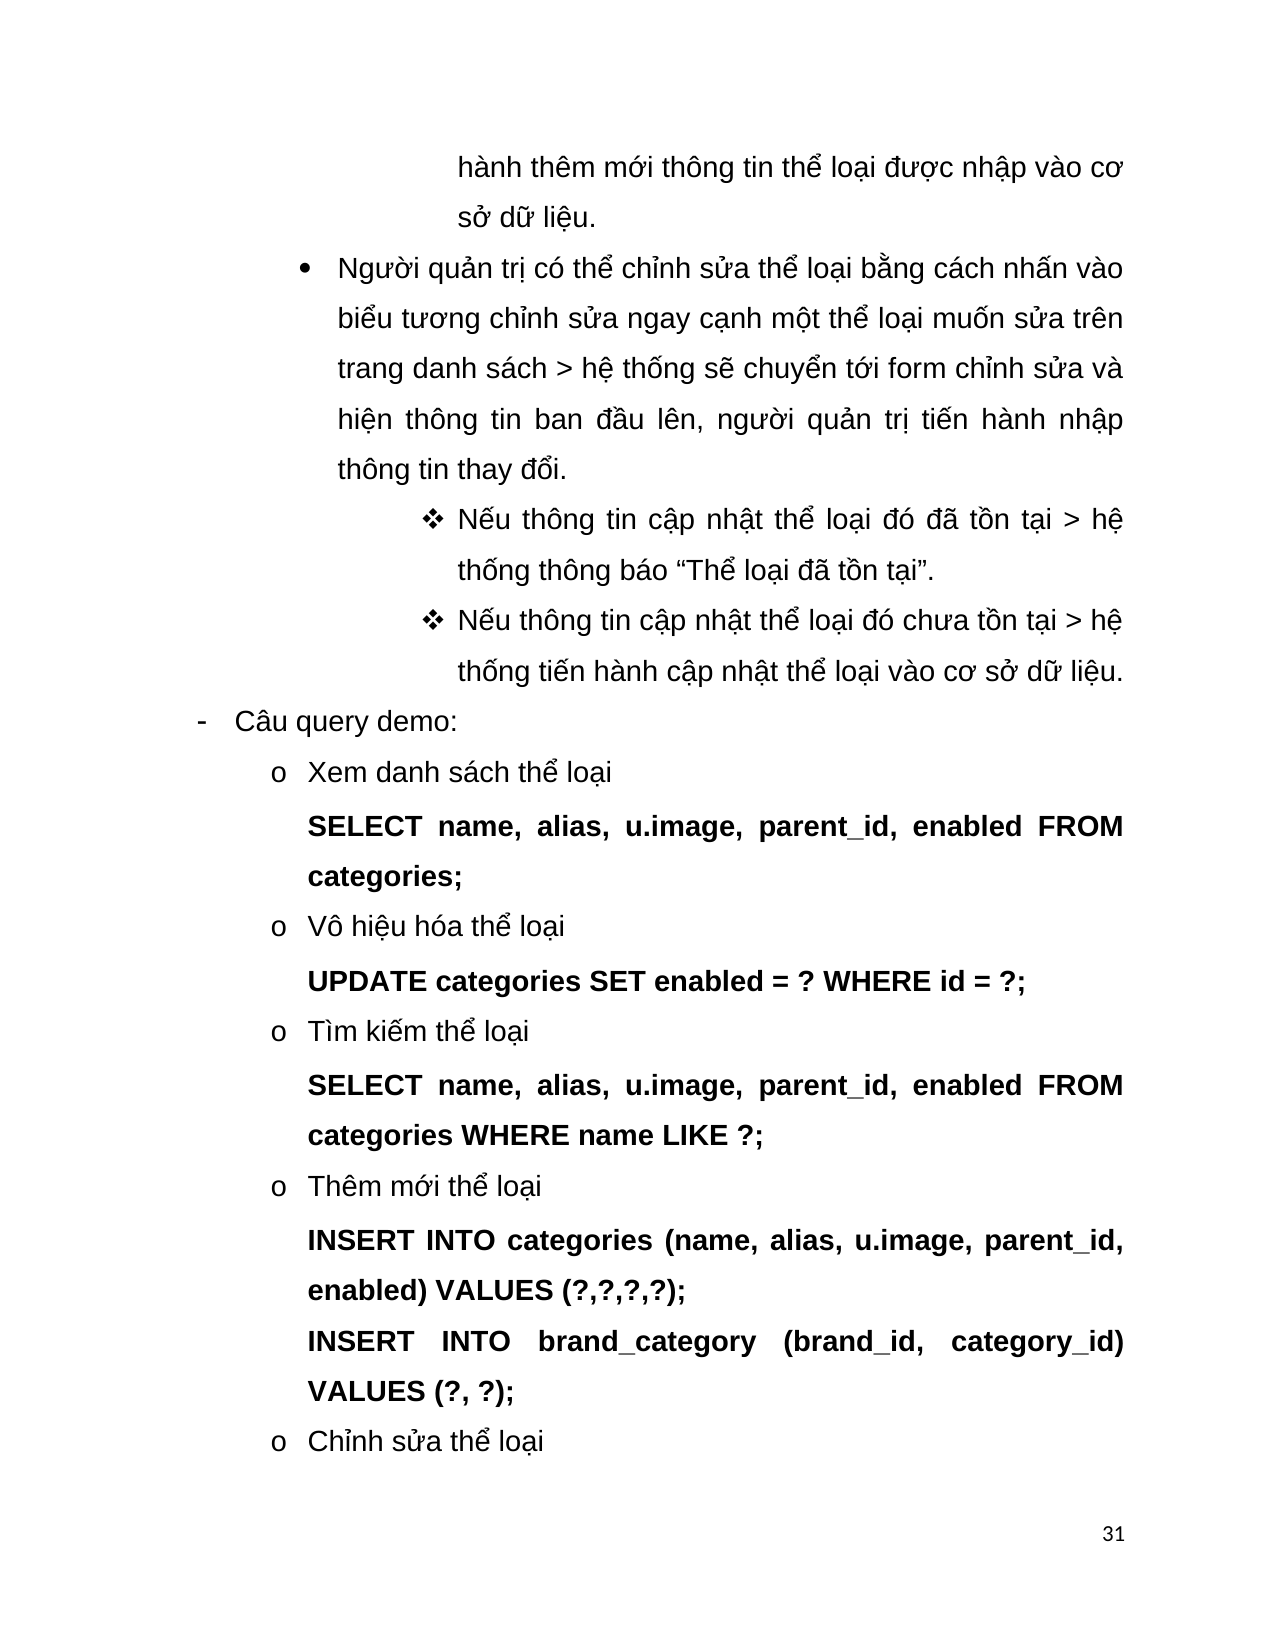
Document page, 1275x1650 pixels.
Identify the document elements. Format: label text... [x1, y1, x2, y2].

list SELECT name, alias, u.image, parent_id, enabled FROM categories; [307, 809, 1125, 893]
list Nếu tên thể loại đó chưa tồn tại > hệ thống tiến hành thêm mới thông tin thể loại được nhập vào cơ sở dữ liệu. [420, 150, 1125, 234]
list Vô hiệu hóa thể loại [270, 909, 1125, 946]
list SELECT name, alias, u.image, parent_id, enabled FROM categories WHERE name LIKE ?; [307, 1068, 1125, 1152]
list INSERT INTO categories (name, alias, u.image, parent_id, enabled) VALUES (?,?,?,?); [307, 1223, 1125, 1307]
list Câu query demo: [197, 704, 1125, 738]
list Xem danh sách thể loại [270, 755, 1125, 791]
list Chỉnh sửa thể loại [270, 1424, 1125, 1460]
list INSERT INTO brand_category (brand_id, category_id) VALUES (?, ?); [307, 1323, 1125, 1407]
list Thêm mới thể loại [270, 1169, 1125, 1205]
list UPDATE categories SET enabled = ? WHERE id = ?; [307, 964, 1125, 997]
list Nếu thông tin cập nhật thể loại đó chưa tồn tại > hệ thống tiến hành cập nhật thể loại vào cơ sở dữ liệu. [420, 603, 1125, 687]
list Người quản trị có thể chỉnh sửa thể loại bằng cách nhấn vào biểu tương chỉnh sửa ngay cạnh một thể loại muốn sửa trên trang danh sách > hệ thống sẽ chuyển tới form chỉnh sửa và hiện thông tin ban đầu lên, người quản trị tiến hành nhập thông tin thay đổi. [300, 251, 1125, 486]
list Nếu thông tin cập nhật thể loại đó đã tồn tại > hệ thống thông báo “Thể loại đã tồn tại”. [420, 502, 1125, 586]
list Tìm kiếm thể loại [270, 1014, 1125, 1050]
